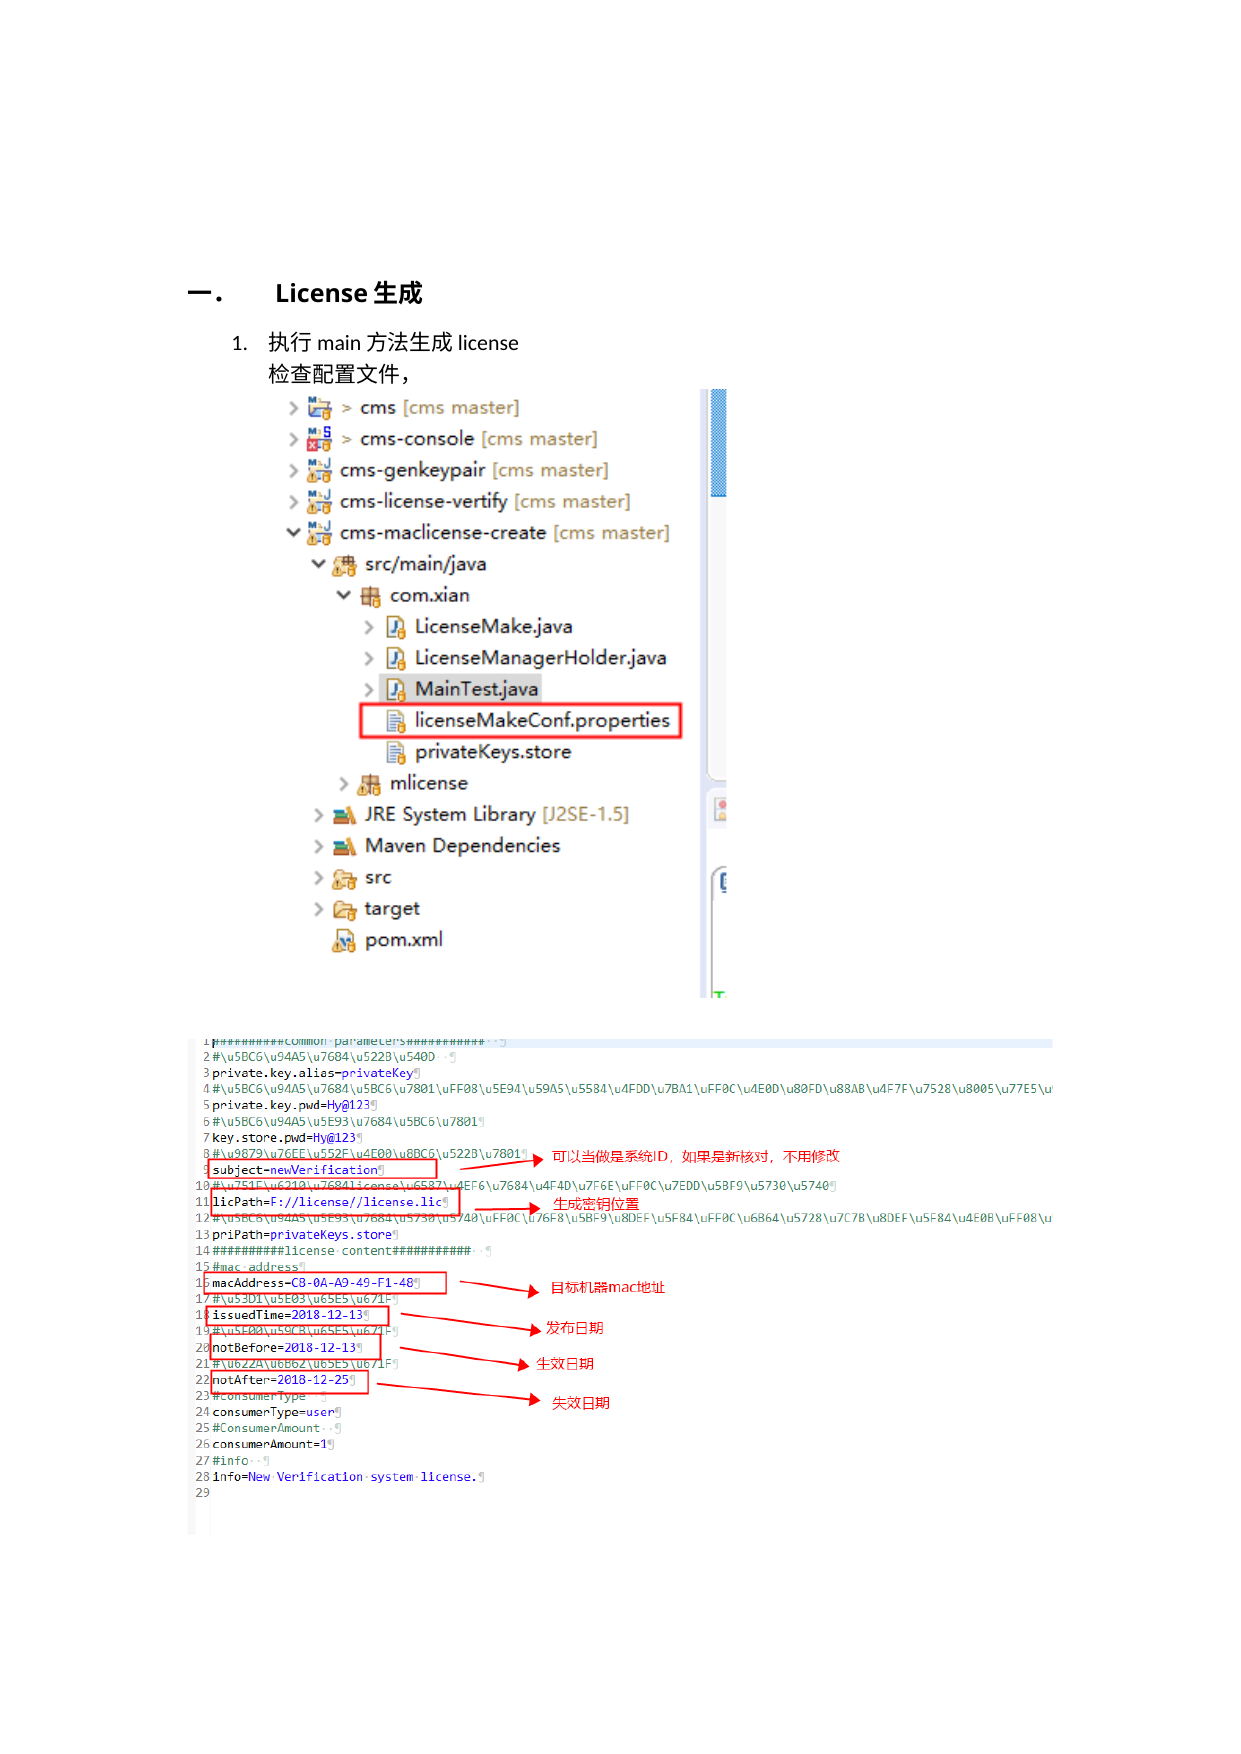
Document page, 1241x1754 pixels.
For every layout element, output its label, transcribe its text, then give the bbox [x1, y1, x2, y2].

picture [268, 389, 727, 998]
picture [187, 1039, 1053, 1535]
list 检查配置文件， [269, 357, 1053, 389]
list License生成 [187, 259, 1053, 324]
list 执行main方法生成license [231, 324, 1053, 357]
